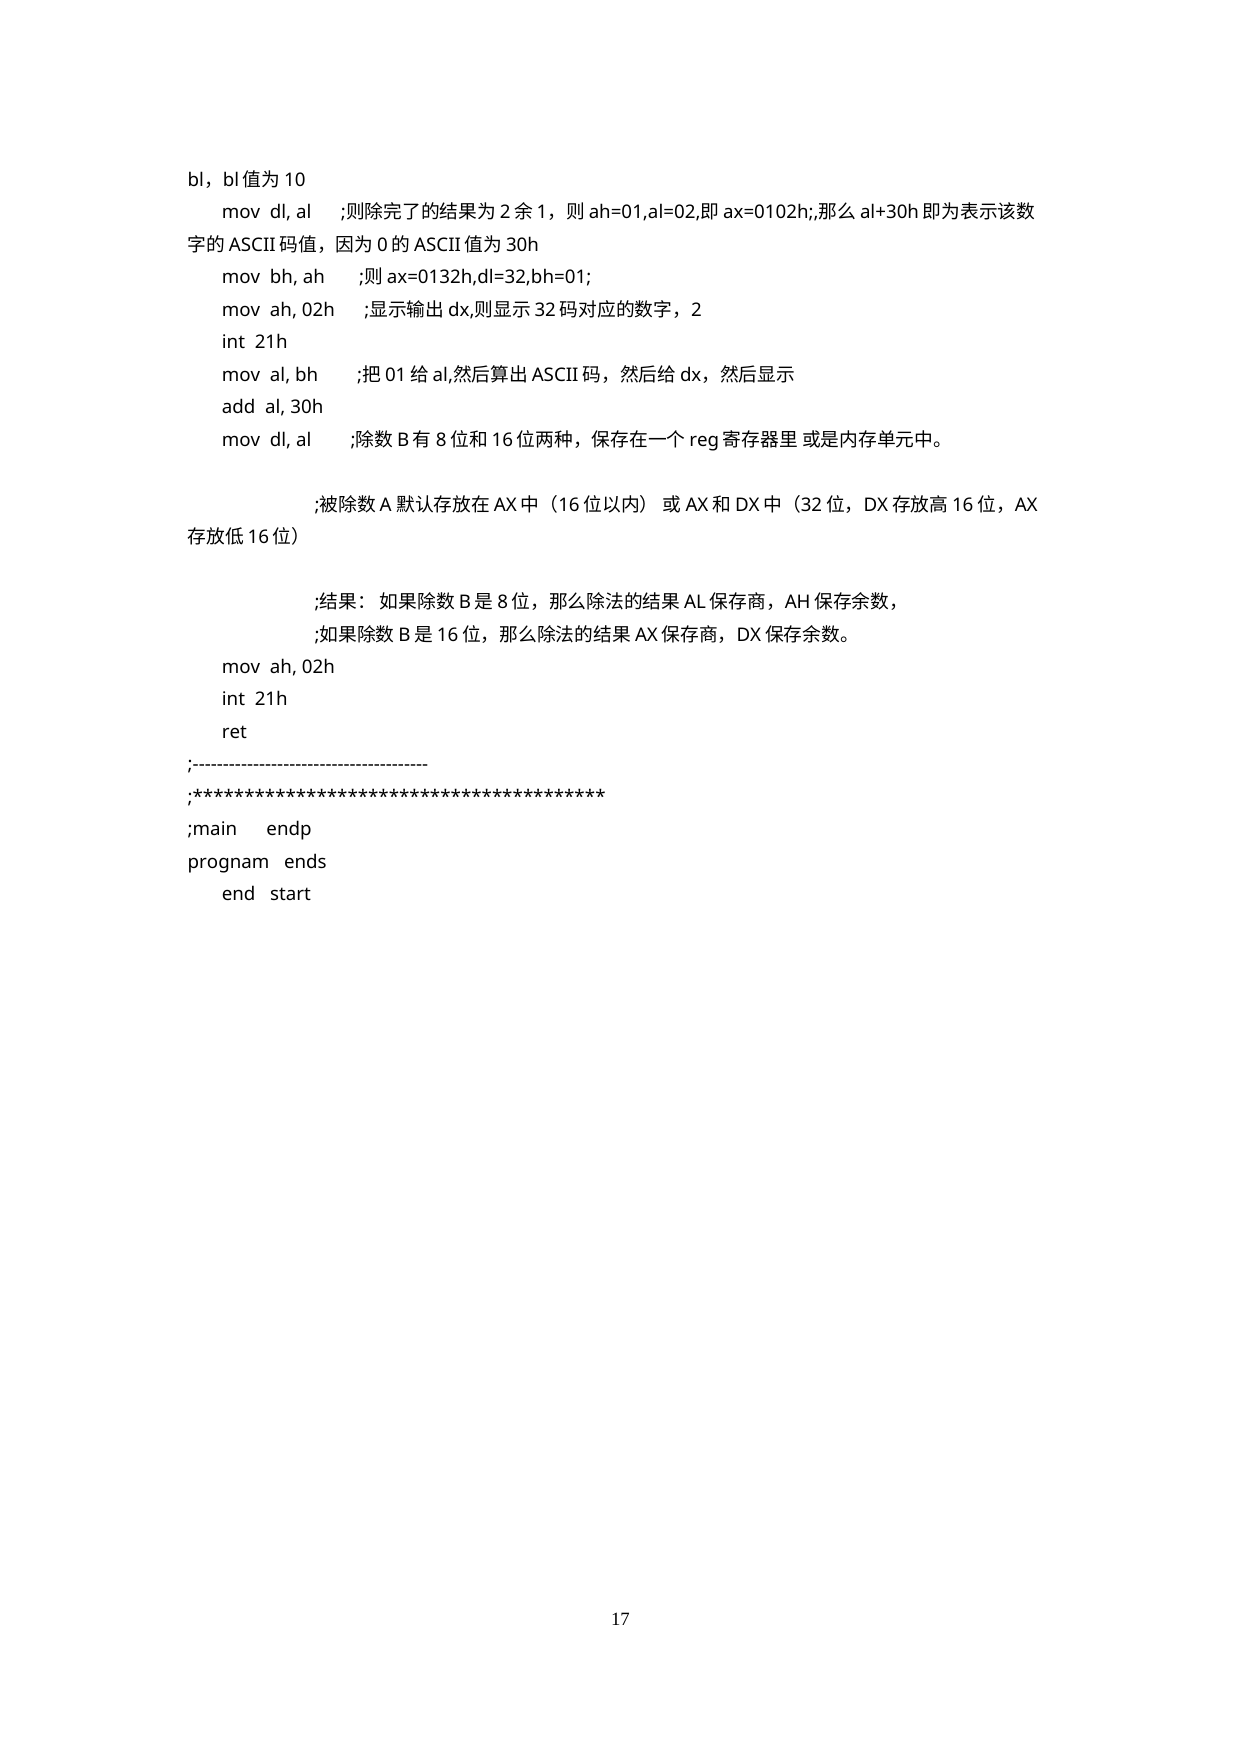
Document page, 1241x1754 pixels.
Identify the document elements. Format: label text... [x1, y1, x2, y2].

text prognam ends [187, 844, 1053, 877]
text mov al, bh ;把01给al,然后算出ASCII码，然后给dx，然后显示 [187, 357, 1053, 389]
text end start [187, 877, 1053, 909]
text mov dl, al ;除数B有 8位和16位两种，保存在一个reg寄存器里 或是内存单元中。 [187, 422, 1053, 454]
text mov ah, 02h ;显示输出dx,则显示32码对应的数字，2 [187, 292, 1053, 324]
text ;被除数A 默认存放在AX中（16位以内） 或 AX和DX中（32位，DX存放高16位，AX存放低16位） [187, 487, 1053, 552]
text ;main endp [187, 812, 1053, 844]
text add al, 30h [187, 389, 1053, 422]
text int 21h [187, 324, 1053, 357]
text ;--------------------------------------- [187, 747, 1053, 779]
text mov dl, al ;则除完了的结果为2余1，则ah=01,al=02,即ax=0102h;,那么al+30h即为表示该数字的ASCII码值，因为0的ASCII值为30h [187, 194, 1053, 259]
text ;如果除数B是16位，那么除法的结果 AX保存商，DX保存余数。 [187, 617, 1053, 649]
text ;结果： 如果除数B是8位，那么除法的结果AL保存商，AH保存余数， [187, 584, 1053, 617]
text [187, 162, 1053, 194]
text int 21h [187, 682, 1053, 714]
text mov bh, ah ;则ax=0132h,dl=32,bh=01; [187, 259, 1053, 292]
text ;**************************************** [187, 779, 1053, 812]
text ret [187, 714, 1053, 747]
text mov ah, 02h [187, 649, 1053, 682]
